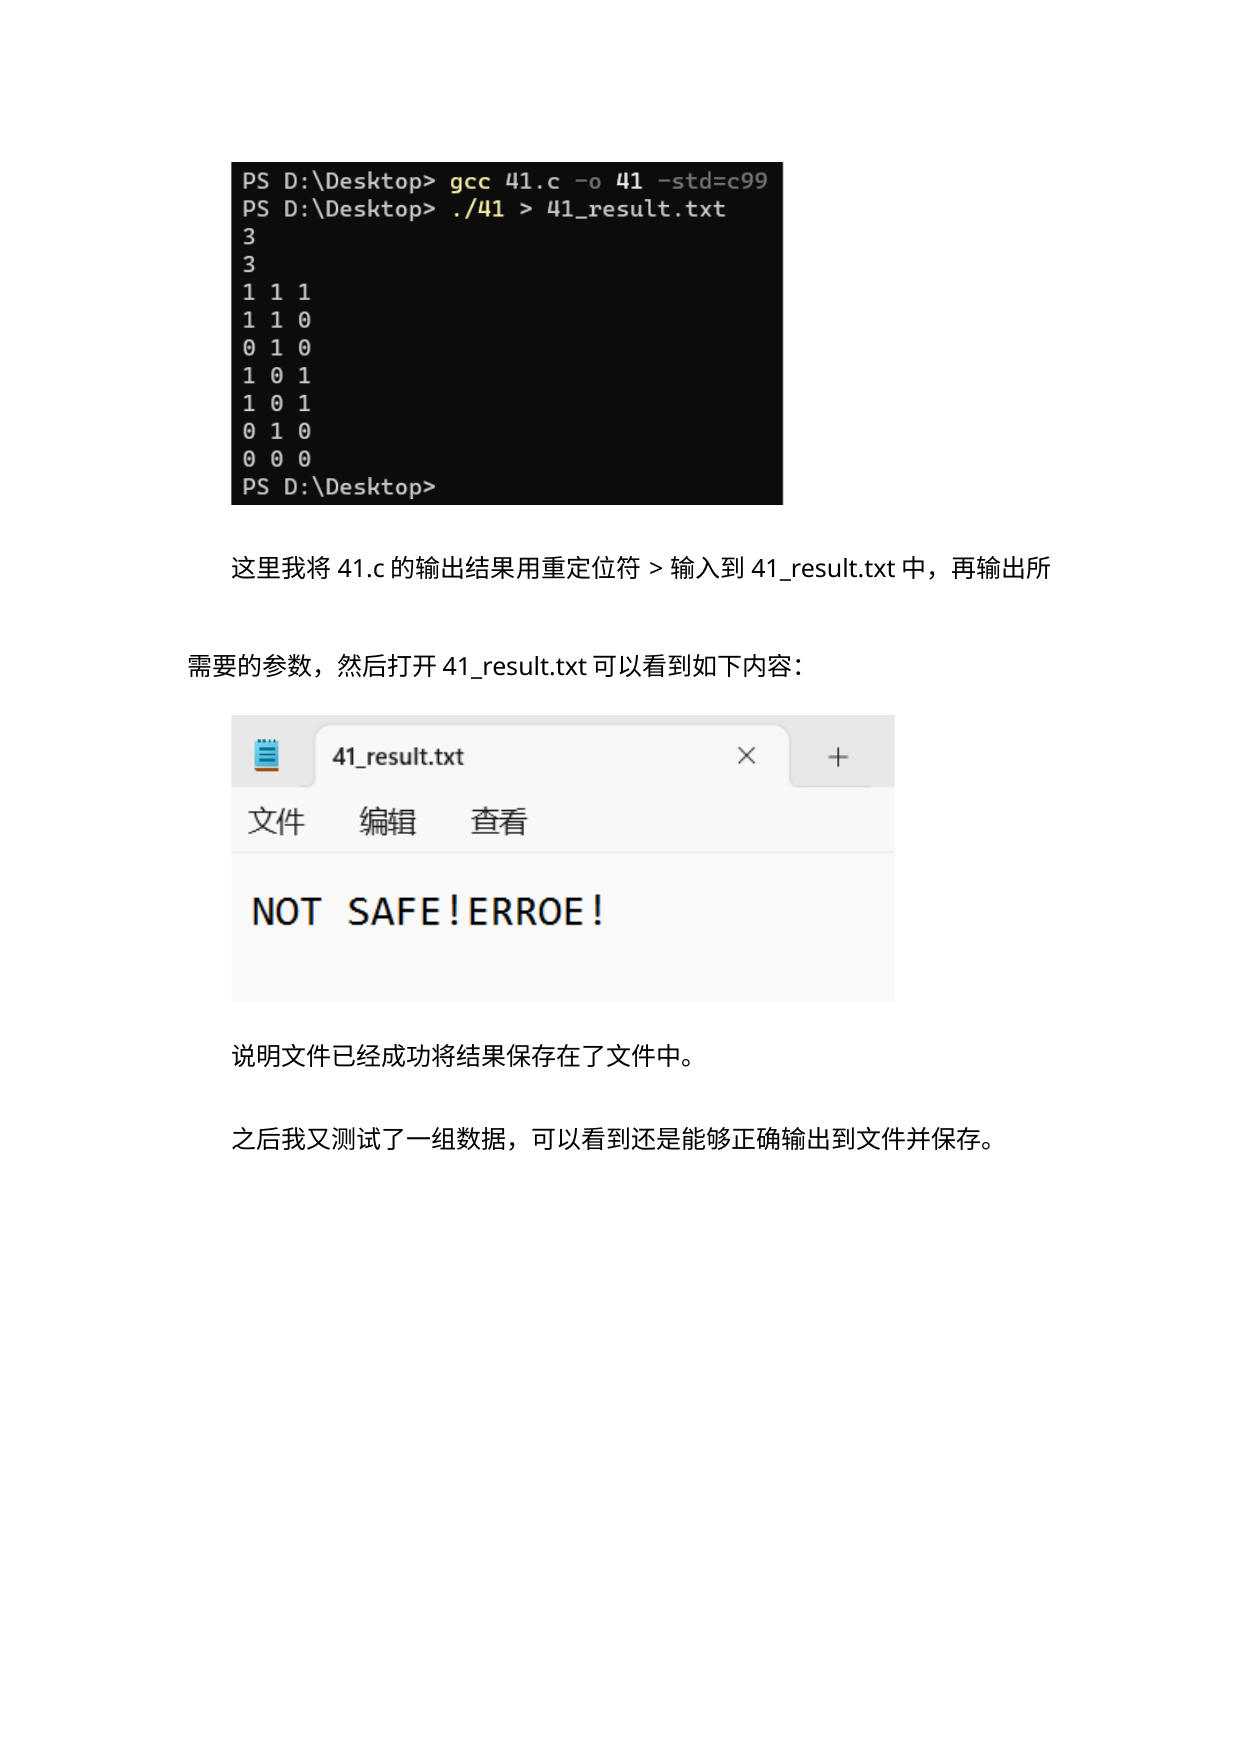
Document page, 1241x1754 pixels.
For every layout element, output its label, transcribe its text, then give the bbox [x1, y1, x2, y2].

text 这里我将41.c的输出结果用重定位符 > 输入到41_result.txt中，再输出所需要的参数，然后打开41_result.txt可以看到如下内容： [187, 534, 1053, 697]
text 说明文件已经成功将结果保存在了文件中。 [187, 1022, 1053, 1087]
picture [231, 715, 895, 1002]
picture [231, 162, 1241, 505]
text 之后我又测试了一组数据，可以看到还是能够正确输出到文件并保存。 [187, 1106, 1053, 1171]
